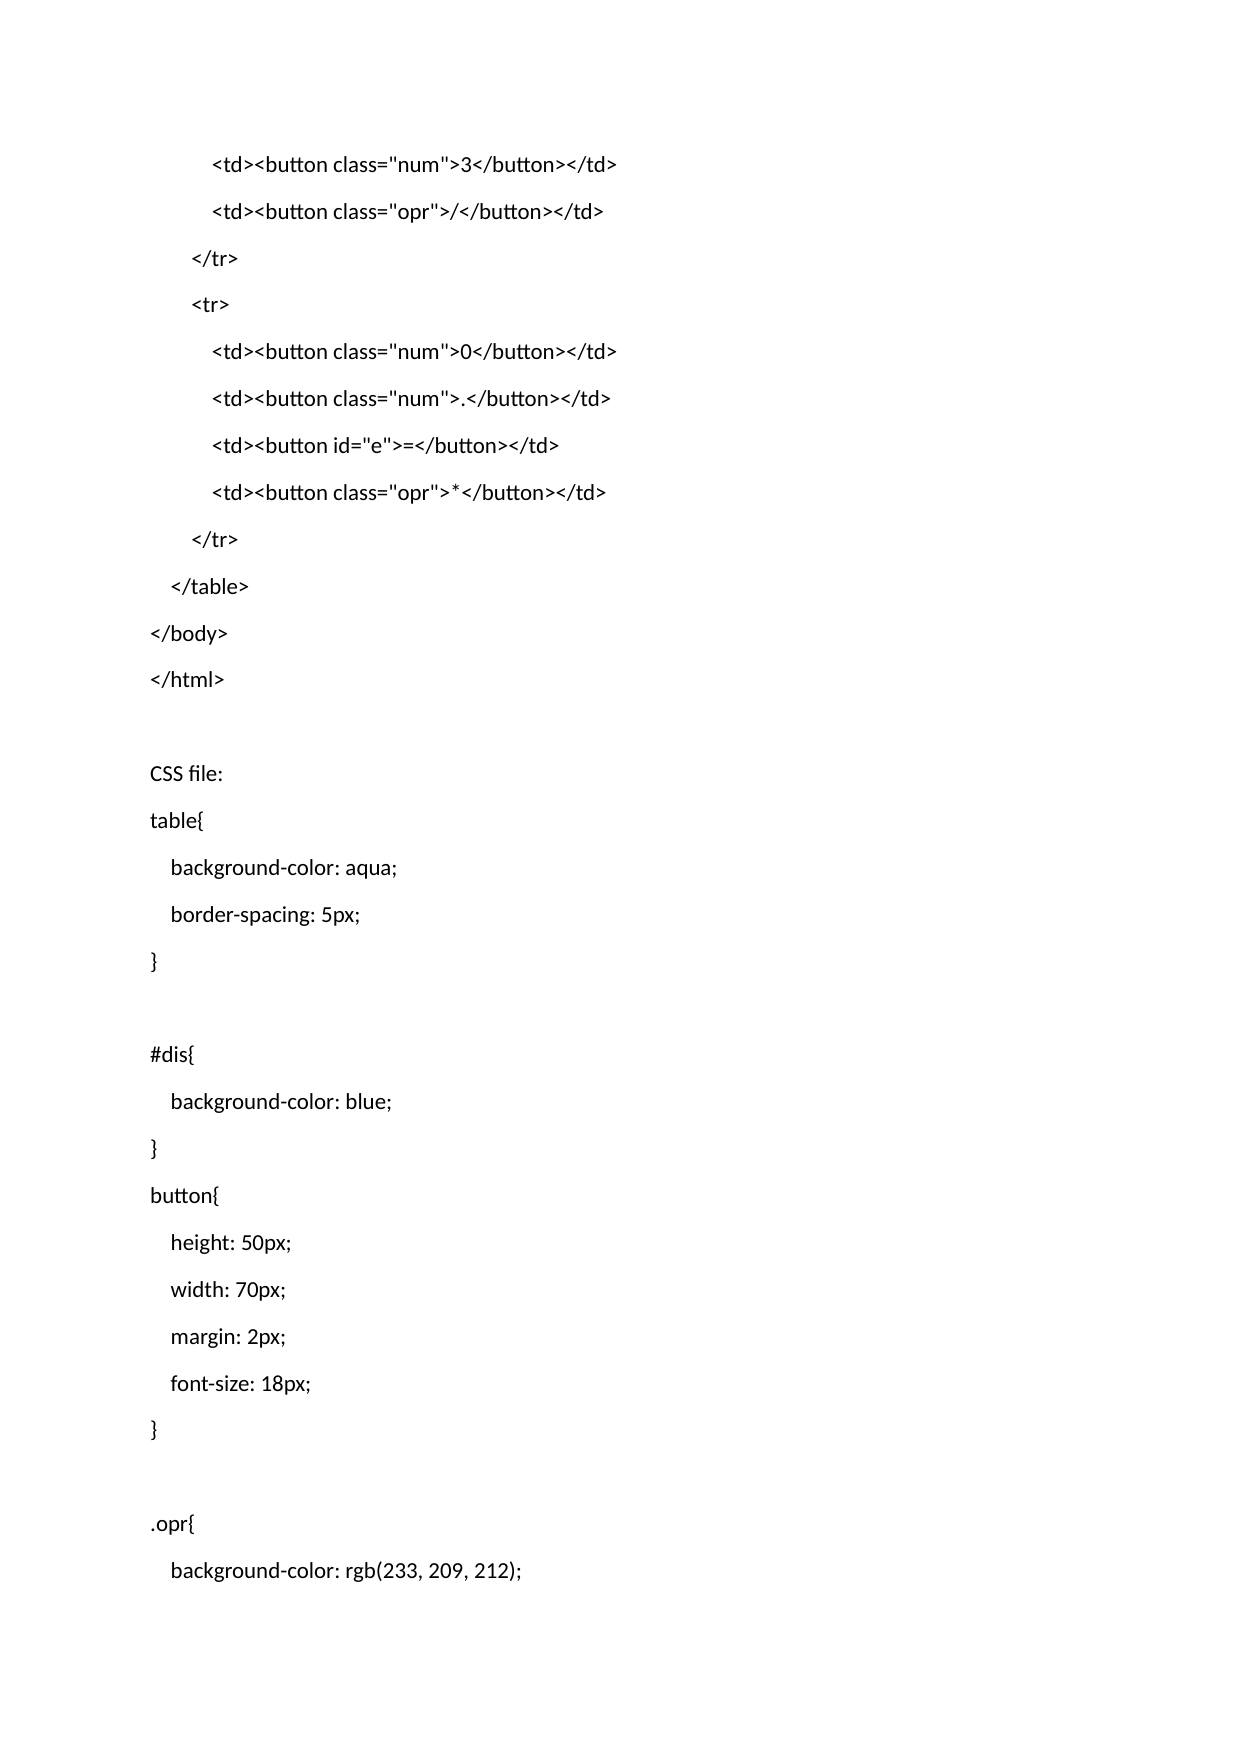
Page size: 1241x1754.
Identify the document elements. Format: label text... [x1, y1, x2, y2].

text </tr> [150, 244, 1090, 272]
text border-spacing: 5px; [150, 900, 1090, 928]
text background-color: aqua; [150, 853, 1090, 881]
text <td><button class="num">0</button></td> [150, 337, 1090, 366]
text background-color: blue; [150, 1087, 1090, 1116]
text } [150, 947, 1090, 975]
text .opr{ [150, 1509, 1090, 1537]
text </body> [150, 619, 1090, 647]
text width: 70px; [150, 1275, 1090, 1303]
text font-size: 18px; [150, 1369, 1090, 1397]
text </table> [150, 572, 1090, 600]
text <tr> [150, 291, 1090, 319]
text height: 50px; [150, 1228, 1090, 1256]
text #dis{ [150, 1041, 1090, 1069]
text <td><button class="opr">/</button></td> [150, 197, 1090, 225]
text margin: 2px; [150, 1322, 1090, 1350]
text </tr> [150, 525, 1090, 553]
text <td><button class="num">3</button></td> [150, 150, 1090, 178]
text <td><button id="e">=</button></td> [150, 431, 1090, 459]
text } [150, 1134, 1090, 1162]
text table{ [150, 806, 1090, 834]
text <td><button class="num">.</button></td> [150, 384, 1090, 412]
text button{ [150, 1181, 1090, 1209]
text <td><button class="opr">*</button></td> [150, 478, 1090, 506]
text CSS file: [150, 759, 1090, 787]
text </html> [150, 666, 1090, 694]
text background-color: rgb(233, 209, 212); [150, 1556, 1090, 1584]
text } [150, 1416, 1090, 1444]
